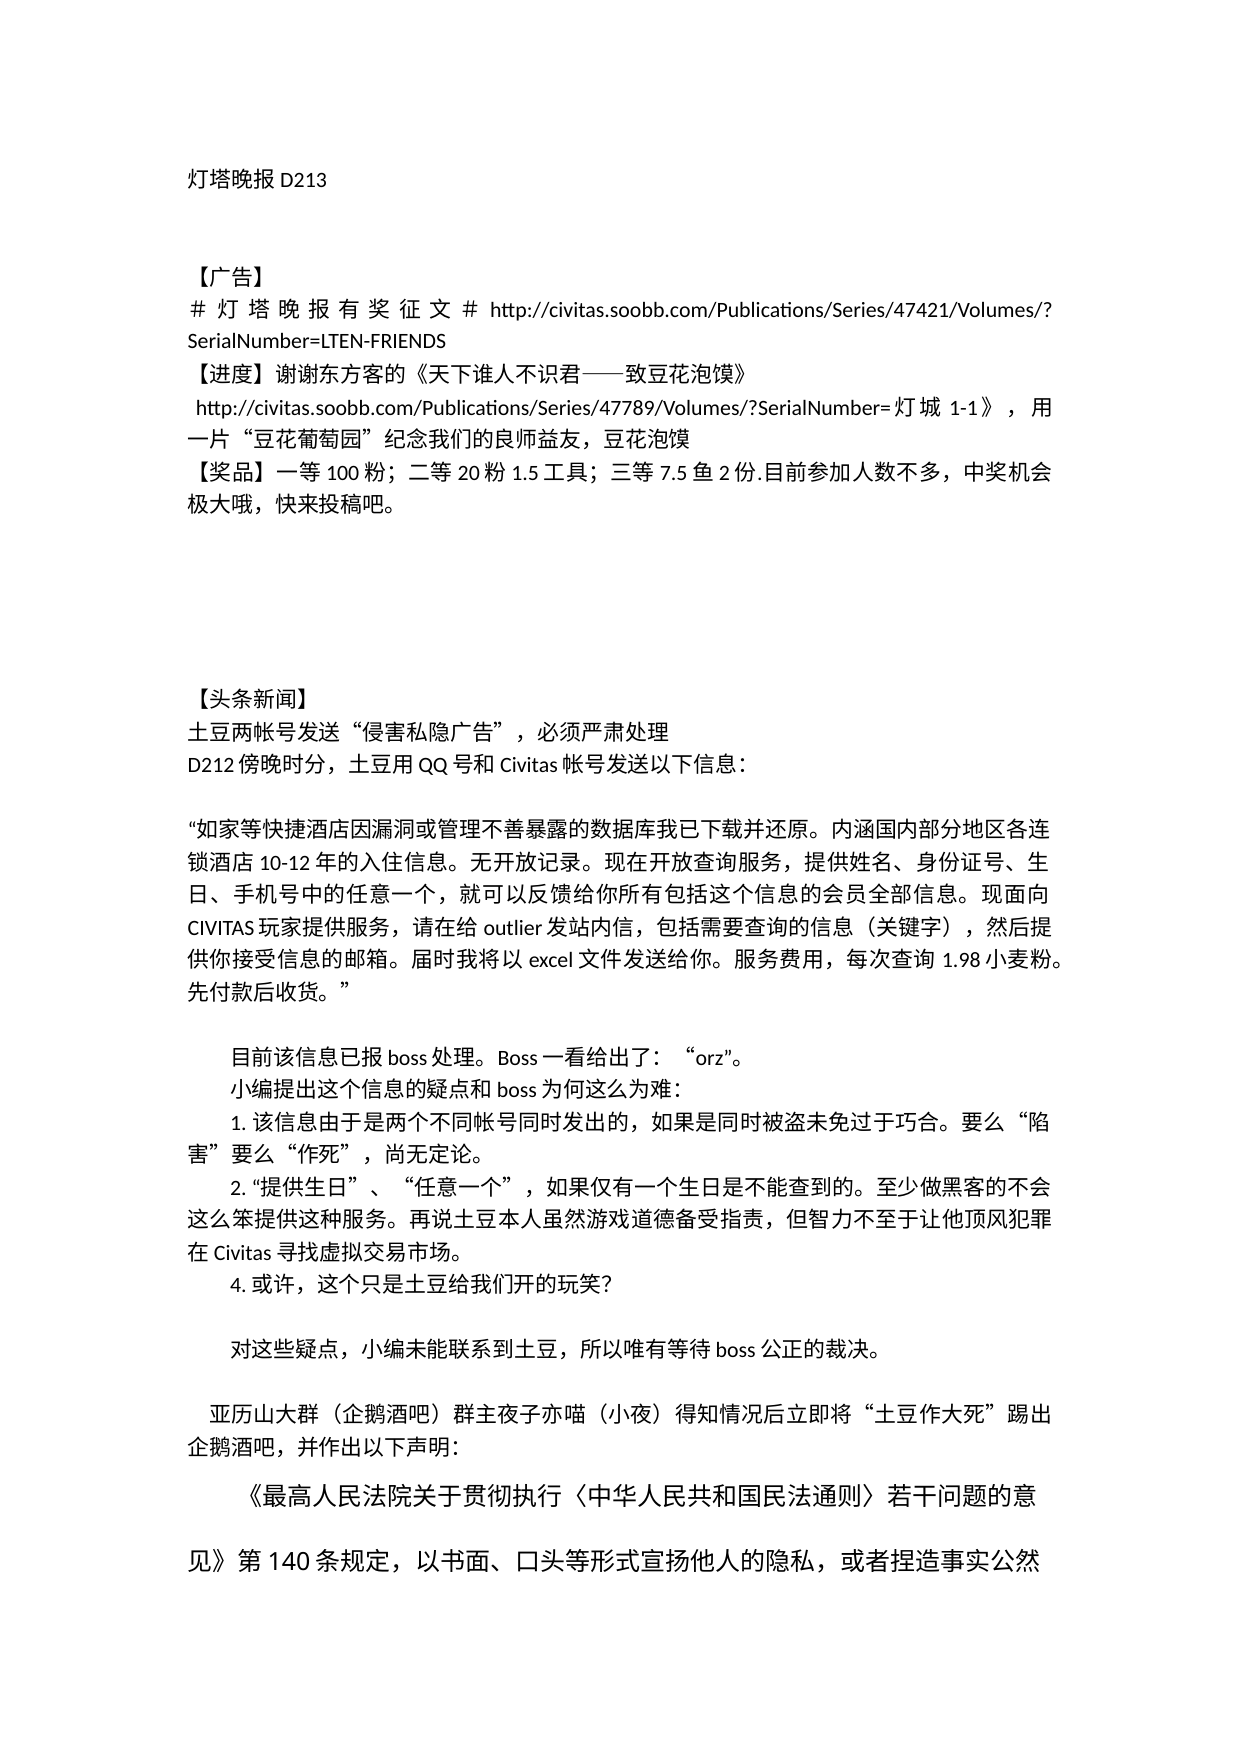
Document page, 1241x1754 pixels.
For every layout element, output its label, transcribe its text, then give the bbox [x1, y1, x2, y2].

text “如家等快捷酒店因漏洞或管理不善暴露的数据库我已下载并还原。内涵国内部分地区各连锁酒店10-12年的入住信息。无开放记录。现在开放查询服务，提供姓名、身份证号、生日、手机号中的任意一个，就可以反馈给你所有包括这个信息的会员全部信息。现面向CIVITAS玩家提供服务，请在给outlier发站内信，包括需要查询的信息（关键字），然后提供你接受信息的邮箱。届时我将以excel文件发送给你。服务费用，每次查询1.98小麦粉。先付款后收货。” [187, 812, 1053, 1007]
text 【广告】 [187, 259, 1053, 292]
text 1. 该信息由于是两个不同帐号同时发出的，如果是同时被盗未免过于巧合。要么“陷害”要么“作死”，尚无定论。 [187, 1104, 1053, 1169]
text 4. 或许，这个只是土豆给我们开的玩笑？ [187, 1267, 1053, 1299]
text 亚历山大群（企鹅酒吧）群主夜子亦喵（小夜）得知情况后立即将“土豆作大死”踢出企鹅酒吧，并作出以下声明： [187, 1397, 1053, 1462]
text 【进度】谢谢东方客的《天下谁人不识君——致豆花泡馍》 [187, 357, 1053, 389]
text 土豆两帐号发送“侵害私隐广告”，必须严肃处理 [187, 714, 1053, 747]
text 【奖品】一等100粉；二等20粉1.5工具；三等7.5鱼2份.目前参加人数不多，中奖机会极大哦，快来投稿吧。 [187, 454, 1053, 519]
text 【头条新闻】 [187, 682, 1053, 714]
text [187, 1462, 1053, 1592]
text D212傍晚时分，土豆用QQ号和Civitas帐号发送以下信息： [187, 747, 1053, 779]
text 小编提出这个信息的疑点和boss为何这么为难： [187, 1072, 1053, 1104]
text 对这些疑点，小编未能联系到土豆，所以唯有等待boss公正的裁决。 [187, 1332, 1053, 1364]
text 2. “提供生日”、“任意一个”，如果仅有一个生日是不能查到的。至少做黑客的不会这么笨提供这种服务。再说土豆本人虽然游戏道德备受指责，但智力不至于让他顶风犯罪，在Civitas寻找虚拟交易市场。 [187, 1169, 1053, 1267]
text 目前该信息已报boss处理。Boss一看给出了：“orz”。 [187, 1039, 1053, 1072]
text ＃灯塔晚报有奖征文＃http://civitas.soobb.com/Publications/Series/47421/Volumes/?SerialNumber=LTEN-FRIENDS [187, 292, 1053, 357]
text 灯塔晚报 D213 [187, 162, 1053, 194]
text http://civitas.soobb.com/Publications/Series/47789/Volumes/?SerialNumber=灯城1-1》，用一片“豆花葡萄园”纪念我们的良师益友，豆花泡馍 [187, 389, 1053, 454]
